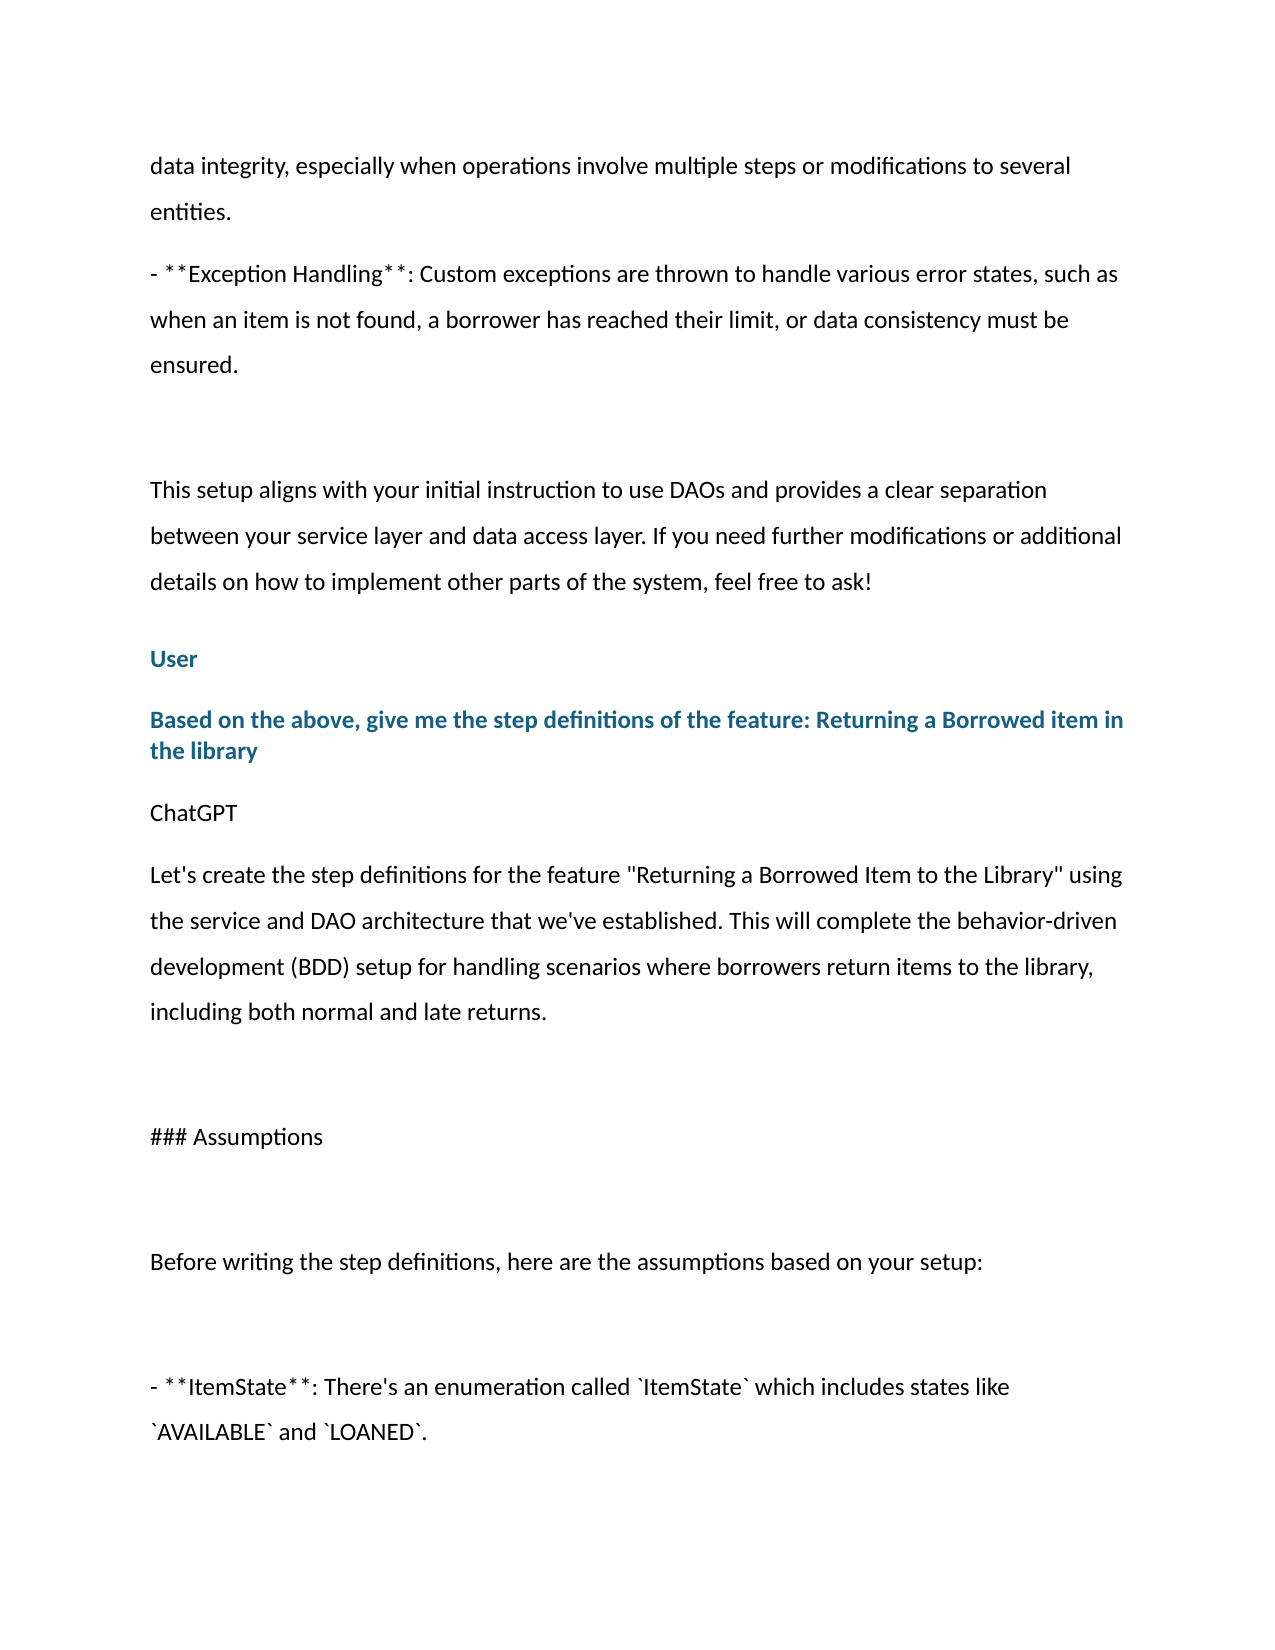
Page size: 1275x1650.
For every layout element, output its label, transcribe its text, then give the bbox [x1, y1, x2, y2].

text - **ItemState**: There's an enumeration called `ItemState` which includes states like `AVAILABLE` and `LOANED`. [150, 1371, 1125, 1447]
text Let's create the step definitions for the feature "Returning a Borrowed Item to the Library" using the service and DAO architecture that we've established. This will complete the behavior-driven development (BDD) setup for handling scenarios where borrowers return items to the library, including both normal and late returns. [150, 859, 1125, 1027]
text - **Exception Handling**: Custom exceptions are thrown to handle various error states, such as when an item is not found, a borrower has reached their limit, or data consistency must be ensured. [150, 258, 1125, 380]
text ChatGPT [150, 797, 1125, 827]
text ### Assumptions [150, 1121, 1125, 1152]
text Before writing the step definitions, here are the assumptions based on your setup: [150, 1246, 1125, 1277]
text This setup aligns with your initial instruction to use DAOs and provides a clear separation between your service layer and data access layer. If you need further modifications or additional details on how to implement other parts of the system, feel free to ask! [150, 474, 1125, 596]
text Based on the above, give me the step definitions of the feature: Returning a Borrowed item in the library [150, 704, 1125, 766]
text User [150, 643, 1125, 673]
